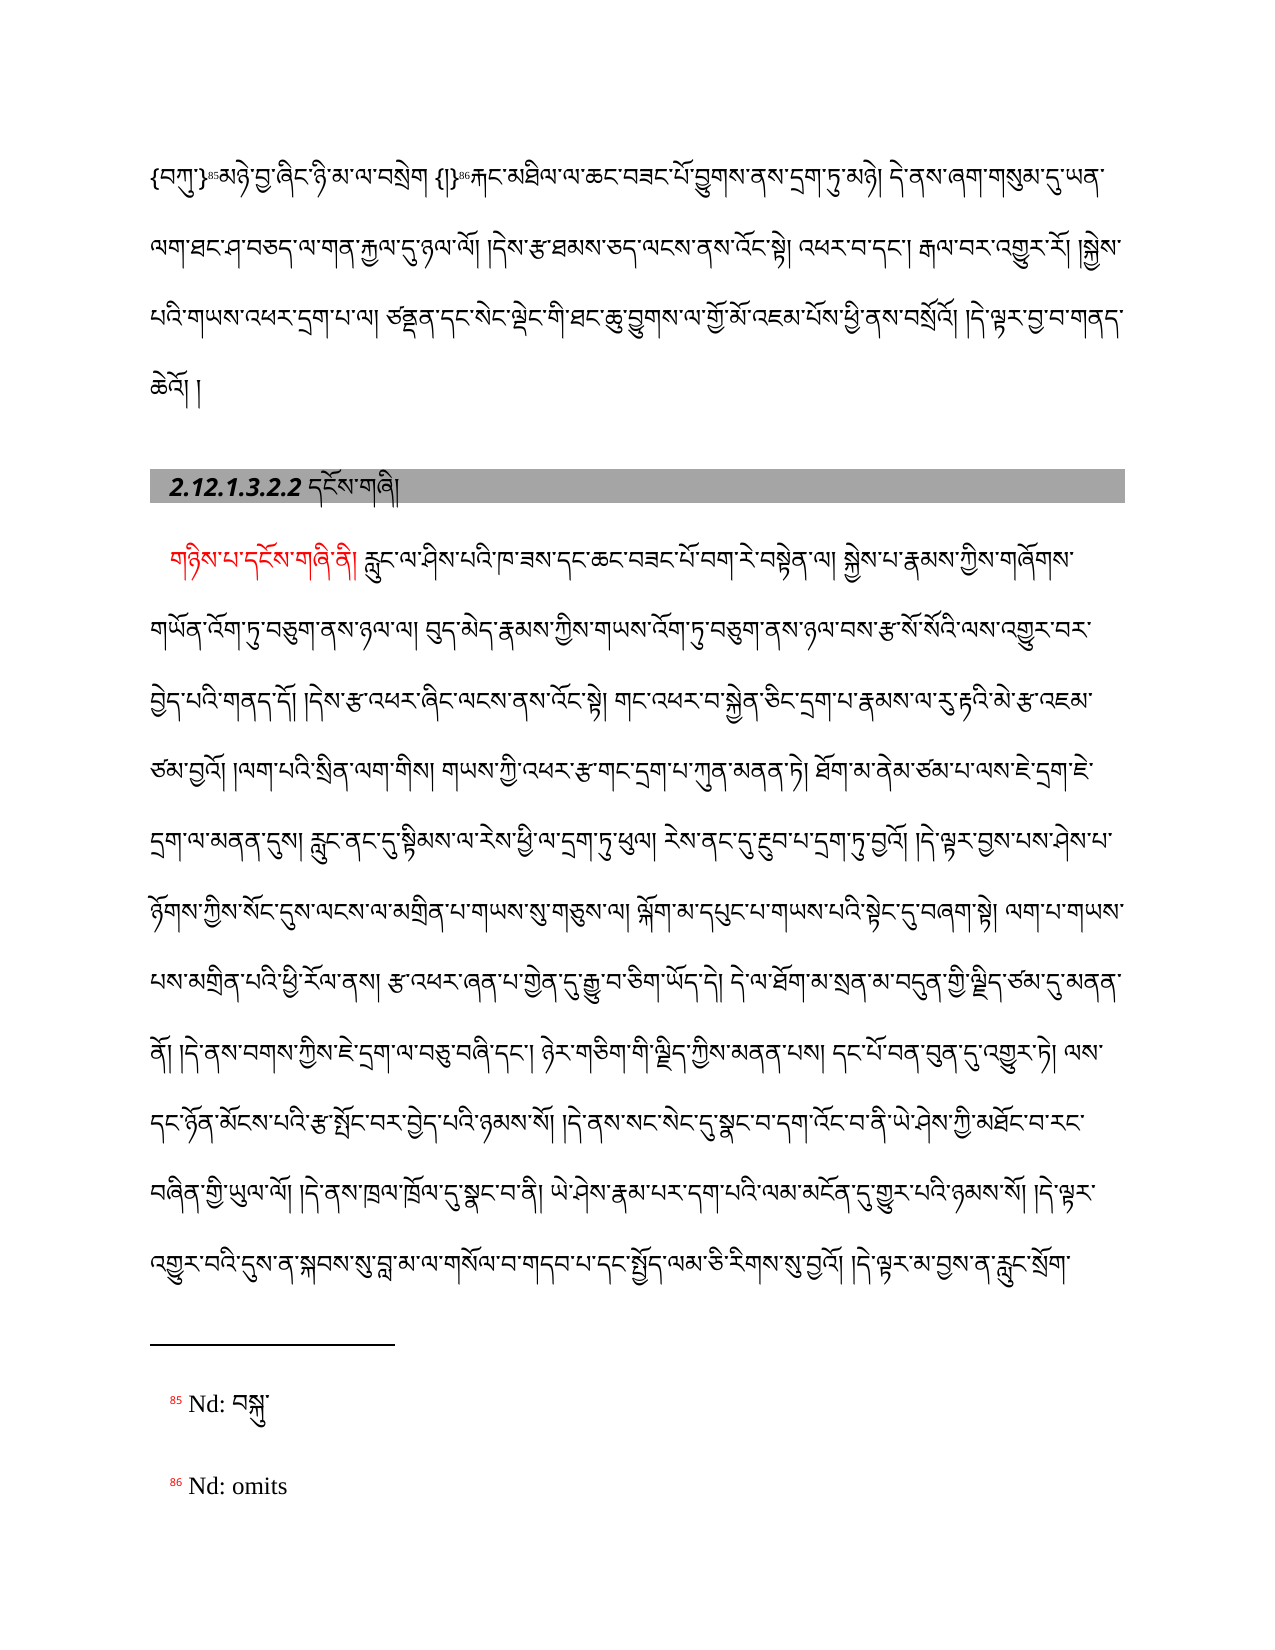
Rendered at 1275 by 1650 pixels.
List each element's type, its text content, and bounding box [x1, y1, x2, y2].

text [150, 532, 1125, 1307]
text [150, 150, 1125, 432]
subtitle 2.12.1.3.2.2 དངོས་གཞི། [150, 469, 1125, 503]
